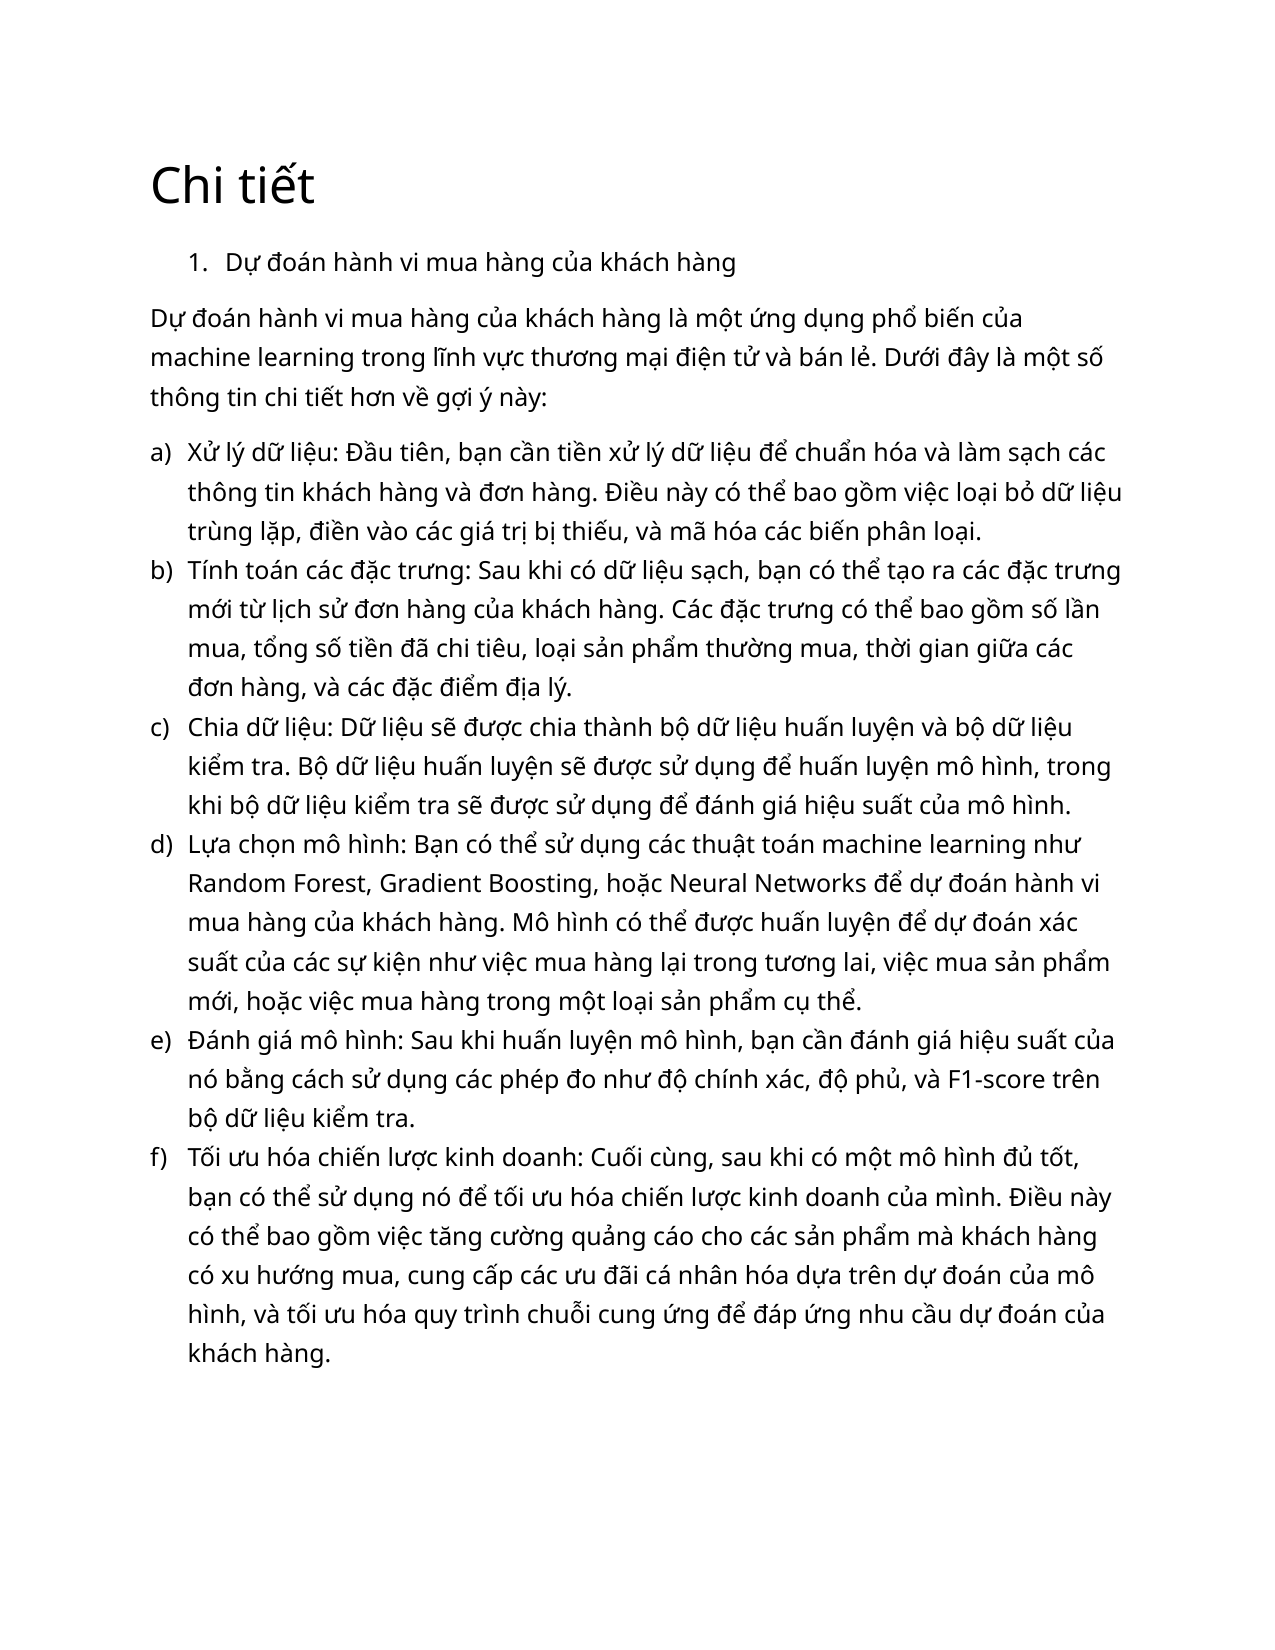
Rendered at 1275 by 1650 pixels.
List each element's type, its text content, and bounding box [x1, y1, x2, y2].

list Tối ưu hóa chiến lược kinh doanh: Cuối cùng, sau khi có một mô hình đủ tốt, bạn có thể sử dụng nó để tối ưu hóa chiến lược kinh doanh của mình. Điều này có thể bao gồm việc tăng cường quảng cáo cho các sản phẩm mà khách hàng có xu hướng mua, cung cấp các ưu đãi cá nhân hóa dựa trên dự đoán của mô hình, và tối ưu hóa quy trình chuỗi cung ứng để đáp ứng nhu cầu dự đoán của khách hàng. [150, 1140, 1125, 1370]
list Tính toán các đặc trưng: Sau khi có dữ liệu sạch, bạn có thể tạo ra các đặc trưng mới từ lịch sử đơn hàng của khách hàng. Các đặc trưng có thể bao gồm số lần mua, tổng số tiền đã chi tiêu, loại sản phẩm thường mua, thời gian giữa các đơn hàng, và các đặc điểm địa lý. [150, 552, 1125, 704]
list Dự đoán hành vi mua hàng của khách hàng [187, 245, 1125, 279]
text Chi tiết [150, 150, 1125, 218]
text Dự đoán hành vi mua hàng của khách hàng là một ứng dụng phổ biến của machine learning trong lĩnh vực thương mại điện tử và bán lẻ. Dưới đây là một số thông tin chi tiết hơn về gợi ý này: [150, 301, 1125, 413]
list Xử lý dữ liệu: Đầu tiên, bạn cần tiền xử lý dữ liệu để chuẩn hóa và làm sạch các thông tin khách hàng và đơn hàng. Điều này có thể bao gồm việc loại bỏ dữ liệu trùng lặp, điền vào các giá trị bị thiếu, và mã hóa các biến phân loại. [150, 435, 1125, 547]
list Chia dữ liệu: Dữ liệu sẽ được chia thành bộ dữ liệu huấn luyện và bộ dữ liệu kiểm tra. Bộ dữ liệu huấn luyện sẽ được sử dụng để huấn luyện mô hình, trong khi bộ dữ liệu kiểm tra sẽ được sử dụng để đánh giá hiệu suất của mô hình. [150, 709, 1125, 822]
list Lựa chọn mô hình: Bạn có thể sử dụng các thuật toán machine learning như Random Forest, Gradient Boosting, hoặc Neural Networks để dự đoán hành vi mua hàng của khách hàng. Mô hình có thể được huấn luyện để dự đoán xác suất của các sự kiện như việc mua hàng lại trong tương lai, việc mua sản phẩm mới, hoặc việc mua hàng trong một loại sản phẩm cụ thể. [150, 827, 1125, 1017]
list Đánh giá mô hình: Sau khi huấn luyện mô hình, bạn cần đánh giá hiệu suất của nó bằng cách sử dụng các phép đo như độ chính xác, độ phủ, và F1-score trên bộ dữ liệu kiểm tra. [150, 1022, 1125, 1135]
